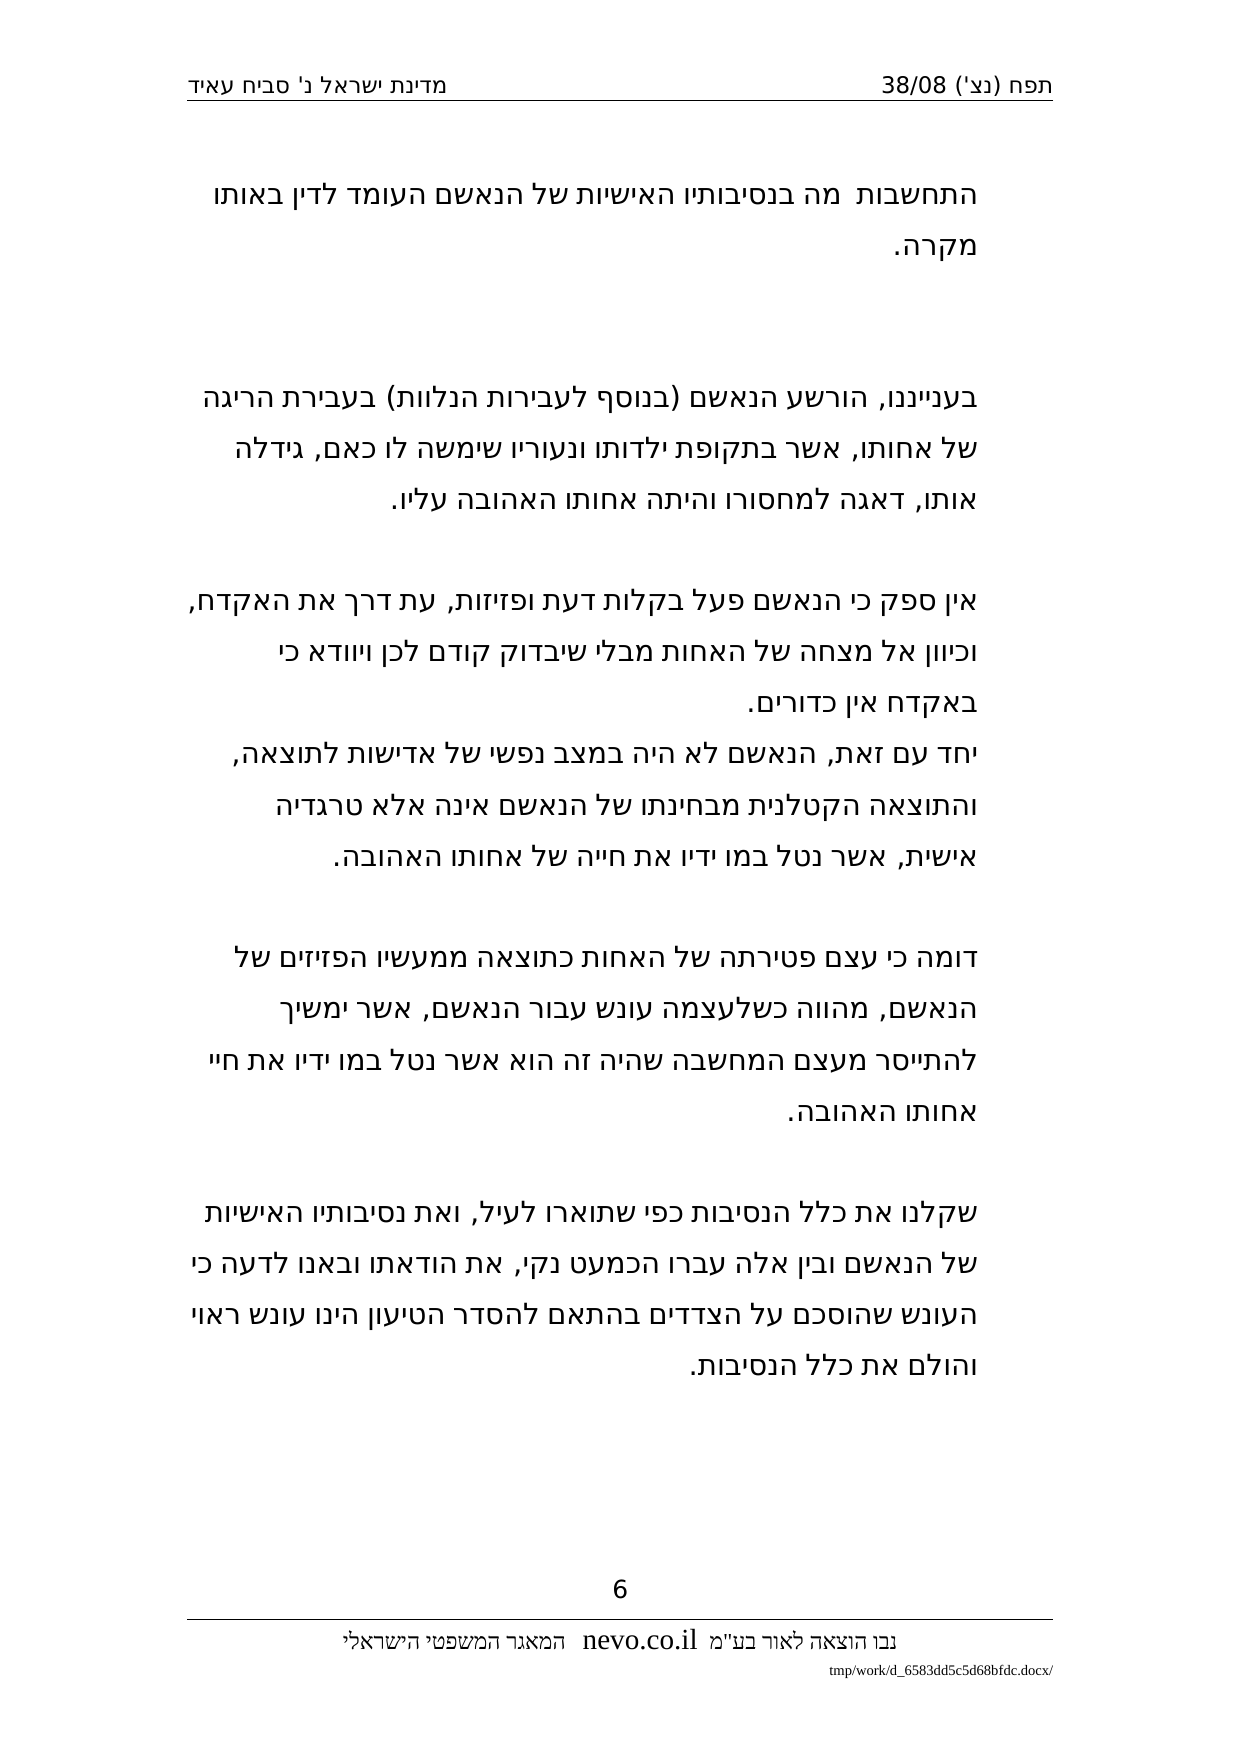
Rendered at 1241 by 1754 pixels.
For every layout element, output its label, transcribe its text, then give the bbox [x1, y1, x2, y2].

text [187, 177, 1053, 262]
text בענייננו, הורשע הנאשם (בנוסף לעבירות הנלוות) בעבירת הריגה של אחותו, אשר בתקופת ילדותו ונעוריו שימשה לו כאם, גידלה אותו, דאגה למחסורו והיתה אחותו האהובה עליו. [187, 380, 1053, 516]
text אין ספק כי הנאשם פעל בקלות דעת ופזיזות, עת דרך את האקדח, וכיוון אל מצחה של האחות מבלי שיבדוק קודם לכן ויוודא כי באקדח אין כדורים. [187, 583, 1053, 720]
text שקלנו את כלל הנסיבות כפי שתוארו לעיל, ואת נסיבותיו האישיות של הנאשם ובין אלה עברו הכמעט נקי, את הודאתו ובאנו לדעה כי העונש שהוסכם על הצדדים בהתאם להסדר הטיעון הינו עונש ראוי והולם את כלל הנסיבות. [187, 1195, 1053, 1383]
text יחד עם זאת, הנאשם לא היה במצב נפשי של אדישות לתוצאה, והתוצאה הקטלנית מבחינתו של הנאשם אינה אלא טרגדיה אישית, אשר נטל במו ידיו את חייה של אחותו האהובה. [187, 737, 1053, 873]
text דומה כי עצם פטירתה של האחות כתוצאה ממעשיו הפזיזים של הנאשם, מהווה כשלעצמה עונש עבור הנאשם, אשר ימשיך להתייסר מעצם המחשבה שהיה זה הוא אשר נטל במו ידיו את חיי אחותו האהובה. [187, 941, 978, 1128]
